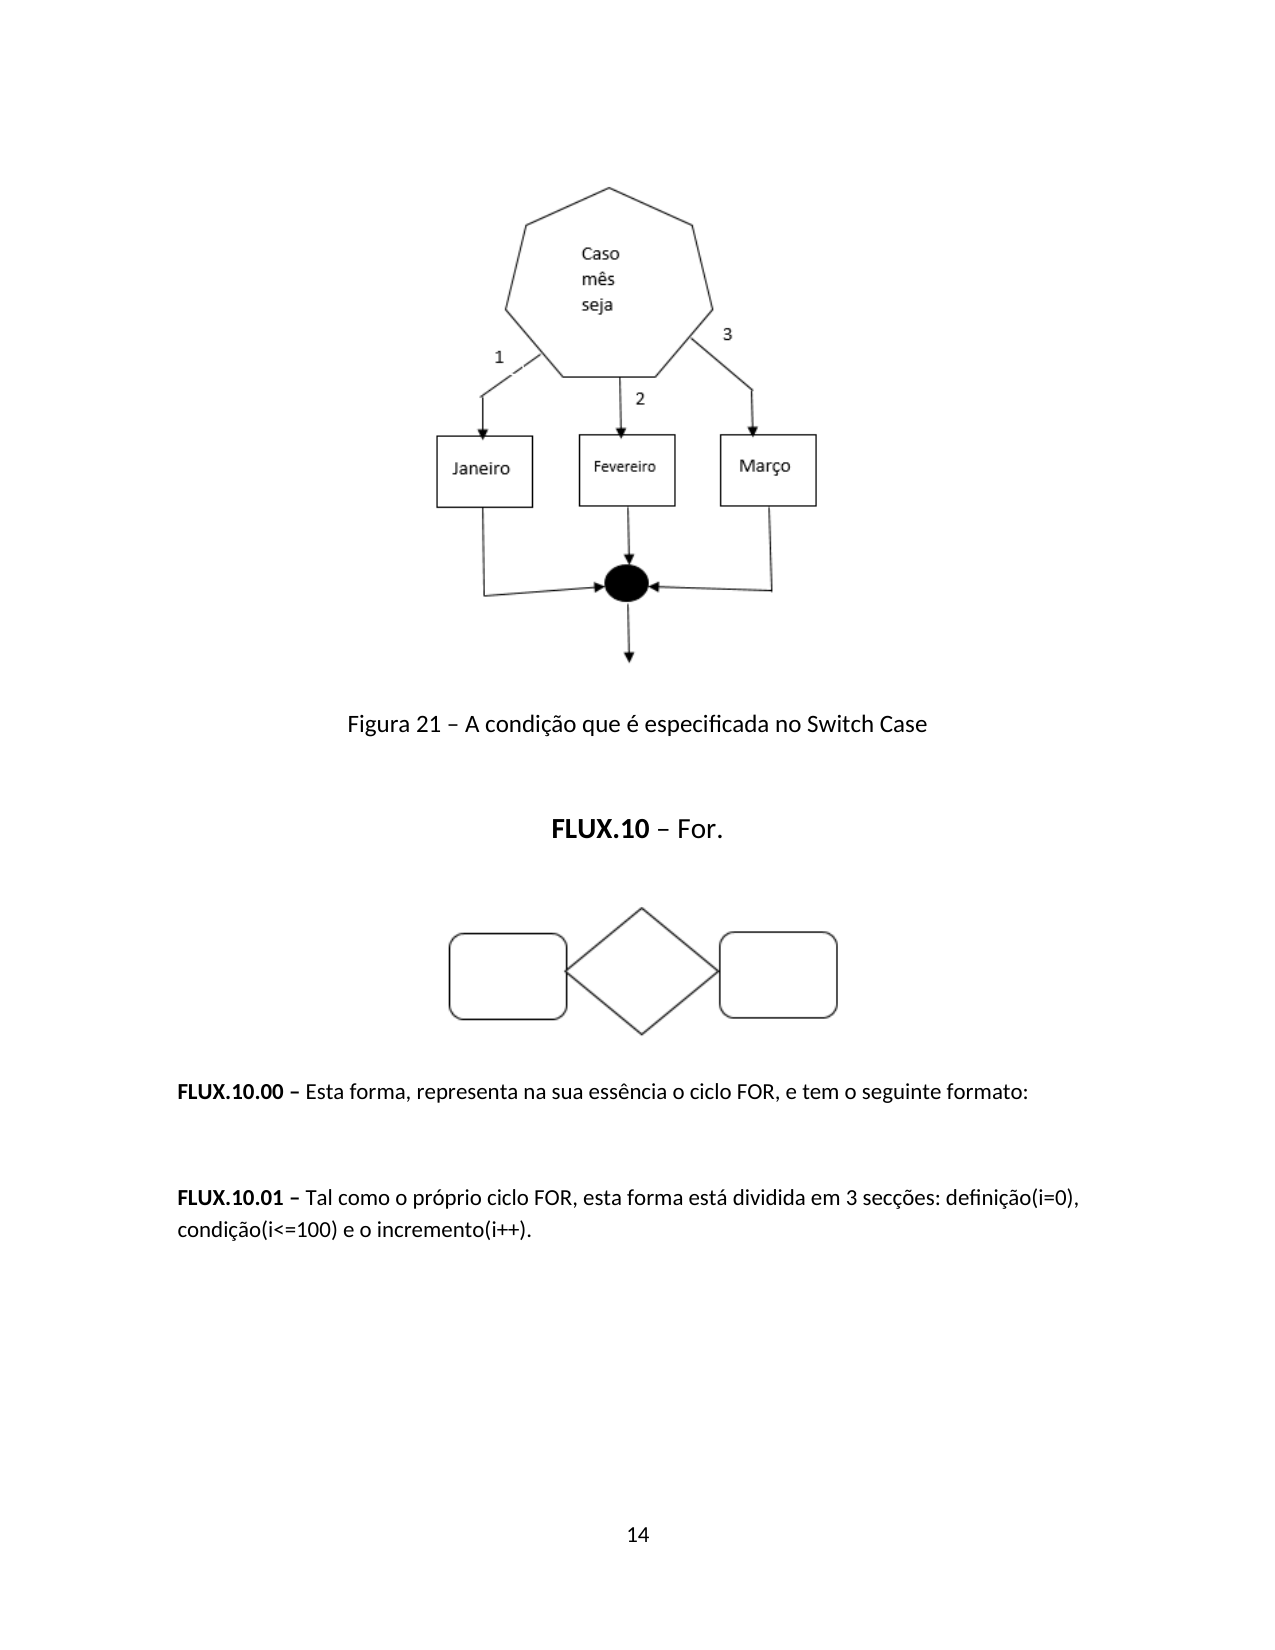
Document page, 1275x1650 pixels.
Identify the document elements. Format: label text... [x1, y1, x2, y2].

picture [422, 903, 853, 1052]
subtitle FLUX.10 – For. [177, 810, 1098, 846]
text FLUX.10.01 – Tal como o próprio ciclo FOR, esta forma está dividida em 3 secções: definição(i=0), condição(i<=100) e o incremento(i++). [177, 1183, 1098, 1243]
text Figura 21 – A condição que é especificada no Switch Case [177, 708, 1098, 739]
picture [407, 147, 868, 684]
text FLUX.10.00 – Esta forma, representa na sua essência o ciclo FOR, e tem o seguinte formato: [177, 1077, 1098, 1105]
